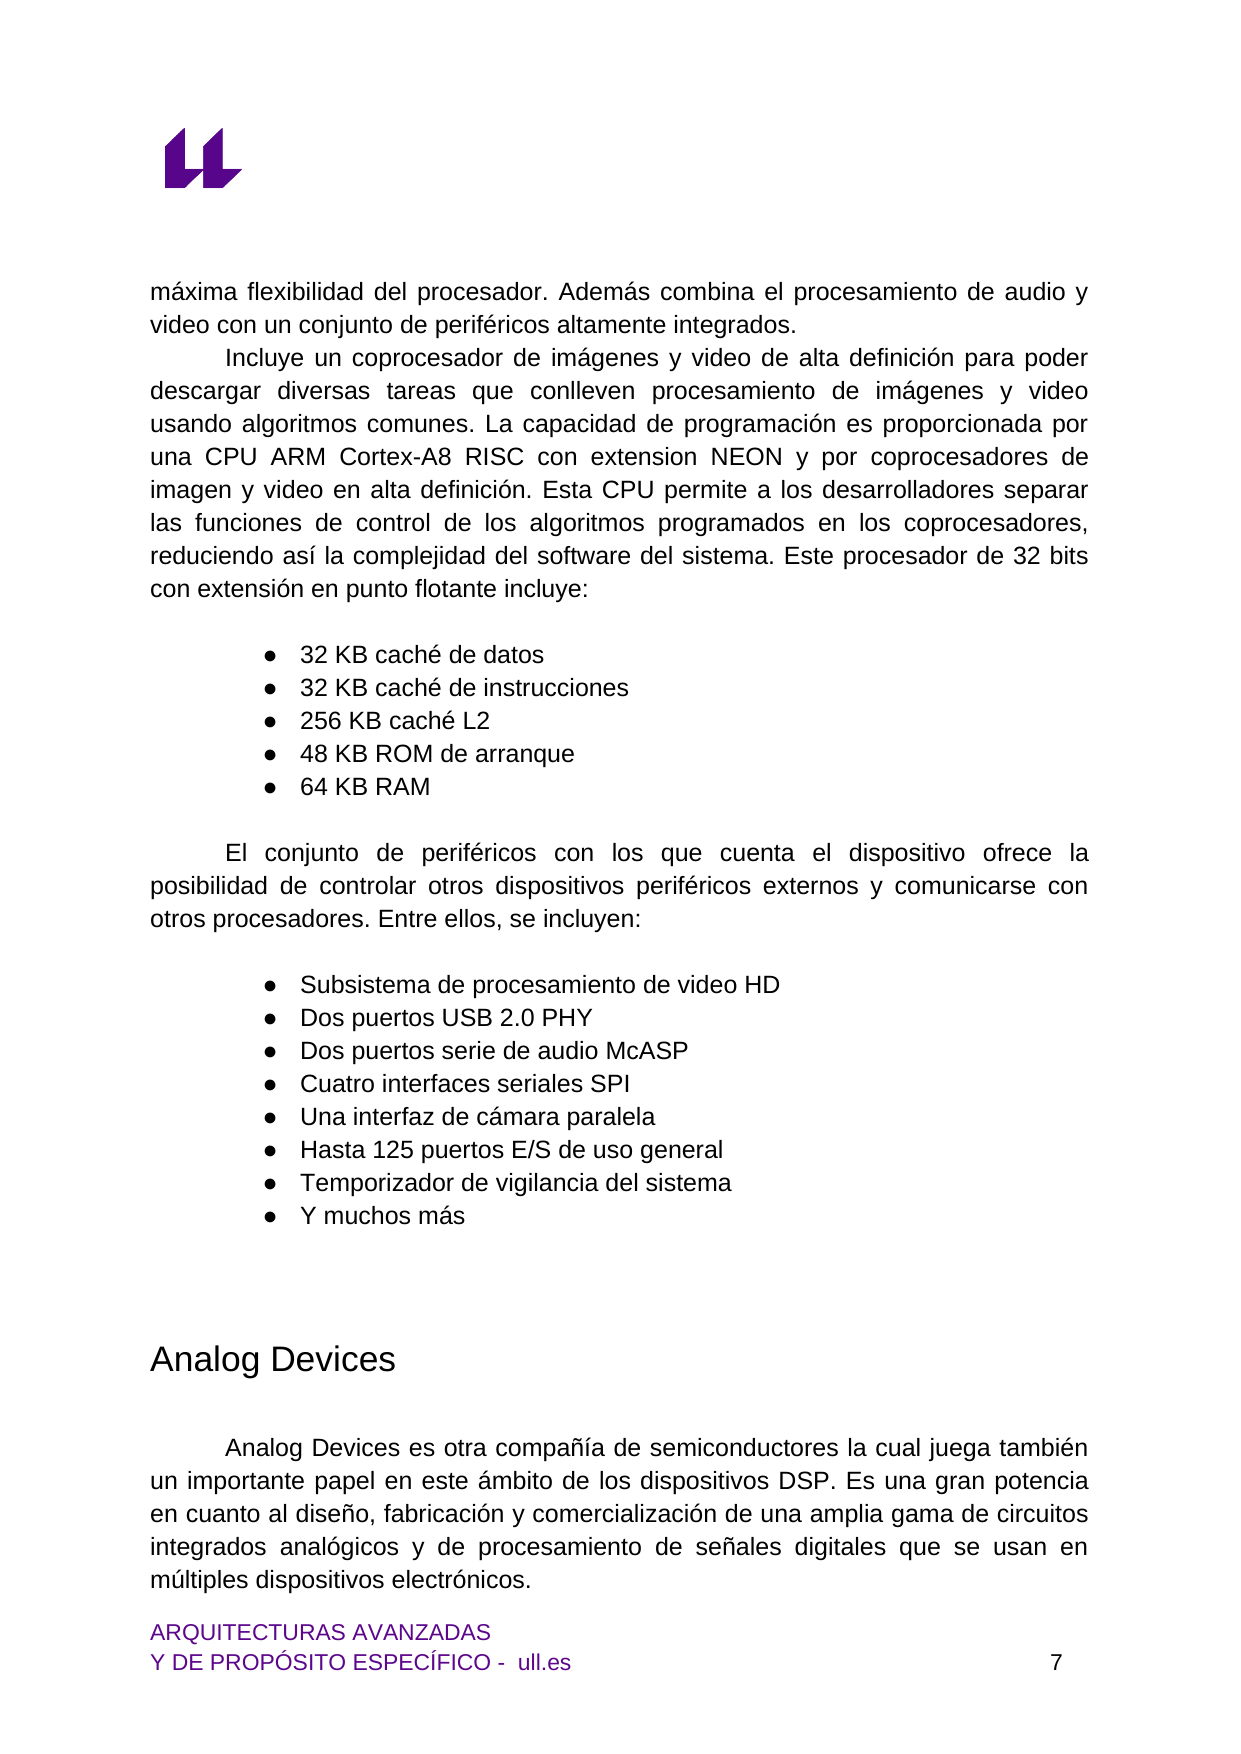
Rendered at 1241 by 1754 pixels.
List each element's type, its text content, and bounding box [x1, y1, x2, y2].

list Y muchos más [262, 1201, 1090, 1230]
list Una interfaz de cámara paralela [262, 1102, 1090, 1131]
text Incluye un coprocesador de imágenes y video de alta definición para poder descargar diversas tareas que conlleven procesamiento de imágenes y video usando algoritmos comunes. La capacidad de programación es proporcionada por una CPU ARM Cortex-A8 RISC con extension NEON y por coprocesadores de imagen y video en alta definición. Esta CPU permite a los desarrolladores separar las funciones de control de los algoritmos programados en los coprocesadores, reduciendo así la complejidad del software del sistema. Este procesador de 32 bits con extensión en punto flotante incluye: [150, 343, 1090, 602]
text Analog Devices es otra compañía de semiconductores la cual juega también un importante papel en este ámbito de los dispositivos DSP. Es una gran potencia en cuanto al diseño, fabricación y comercialización de una amplia gama de circuitos integrados analógicos y de procesamiento de señales digitales que se usan en múltiples dispositivos electrónicos. [150, 1433, 1090, 1594]
list 48 KB ROM de arranque [262, 739, 1090, 768]
list Dos puertos USB 2.0 PHY [262, 1003, 1090, 1032]
list Temporizador de vigilancia del sistema [262, 1168, 1090, 1197]
list Subsistema de procesamiento de video HD [262, 970, 1090, 999]
list 32 KB caché de datos [262, 640, 1090, 668]
list Hasta 125 puertos E/S de uso general [262, 1135, 1090, 1164]
list 32 KB caché de instrucciones [262, 673, 1090, 702]
picture [105, 75, 287, 252]
list Dos puertos serie de audio McASP [262, 1036, 1090, 1065]
list 64 KB RAM [262, 772, 1090, 801]
subtitle Analog Devices [150, 1338, 1090, 1378]
list Cuatro interfaces seriales SPI [262, 1069, 1090, 1098]
text El conjunto de periféricos con los que cuenta el dispositivo ofrece la posibilidad de controlar otros dispositivos periféricos externos y comunicarse con otros procesadores. Entre ellos, se incluyen: [150, 838, 1090, 933]
list 256 KB caché L2 [262, 706, 1090, 734]
